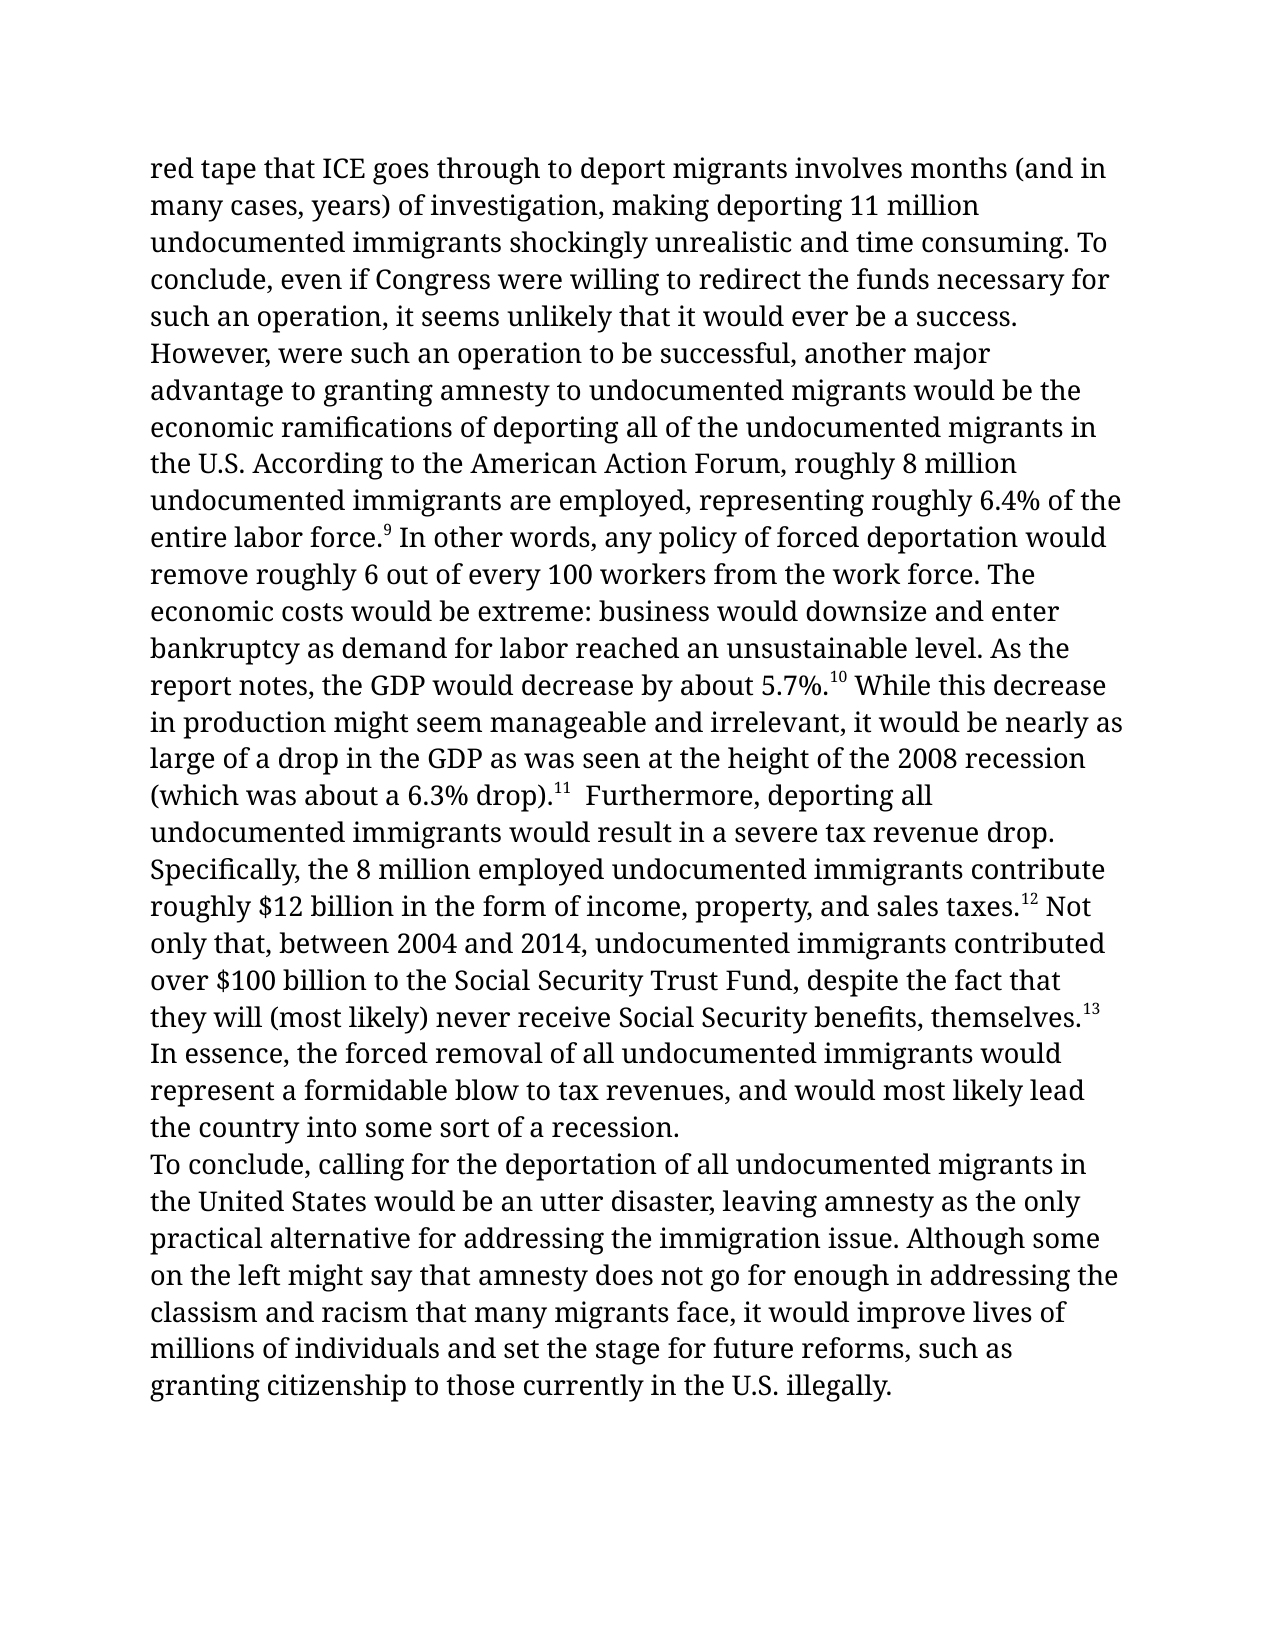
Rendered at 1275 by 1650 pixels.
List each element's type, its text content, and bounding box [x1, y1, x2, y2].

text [150, 150, 1125, 371]
text To conclude, calling for the deportation of all undocumented migrants in the United States would be an utter disaster, leaving amnesty as the only practical alternative for addressing the immigration issue. Although some on the left might say that amnesty does not go for enough in addressing the classism and racism that many migrants face, it would improve lives of millions of individuals and set the stage for future reforms, such as granting citizenship to those currently in the U.S. illegally. [150, 1182, 1125, 1441]
text However, were such an operation to be successful, another major advantage to granting amnesty to undocumented migrants would be the economic ramifications of deporting all of the undocumented migrants in the U.S. According to the American Action Forum, roughly 8 million undocumented immigrants are employed, representing roughly 6.4% of the entire labor force.⁠9 In other words, any policy of forced deportation would remove roughly 6 out of every 100 workers from the work force. The economic costs would be extreme: business would downsize and enter bankruptcy as demand for labor reached an unsustainable level. As the report notes, the GDP would decrease by about 5.7%.⁠10 While this decrease in production might seem manageable and irrelevant, it would be nearly as large of a drop in the GDP as was seen at the height of the 2008 recession (which was about a 6.3% drop).⁠11 Furthermore, deporting all undocumented immigrants would result in a severe tax revenue drop. Specifically, the 8 million employed undocumented immigrants contribute roughly $12 billion in the form of income, property, and sales taxes.⁠12 Not only that, between 2004 and 2014, undocumented immigrants contributed over $100 billion to the Social Security Trust Fund, despite the fact that they will (most likely) never receive Social Security benefits, themselves.⁠13 In essence, the forced removal of all undocumented immigrants would represent a formidable blow to tax revenues, and would most likely lead the country into some sort of a recession. [150, 371, 1125, 1182]
